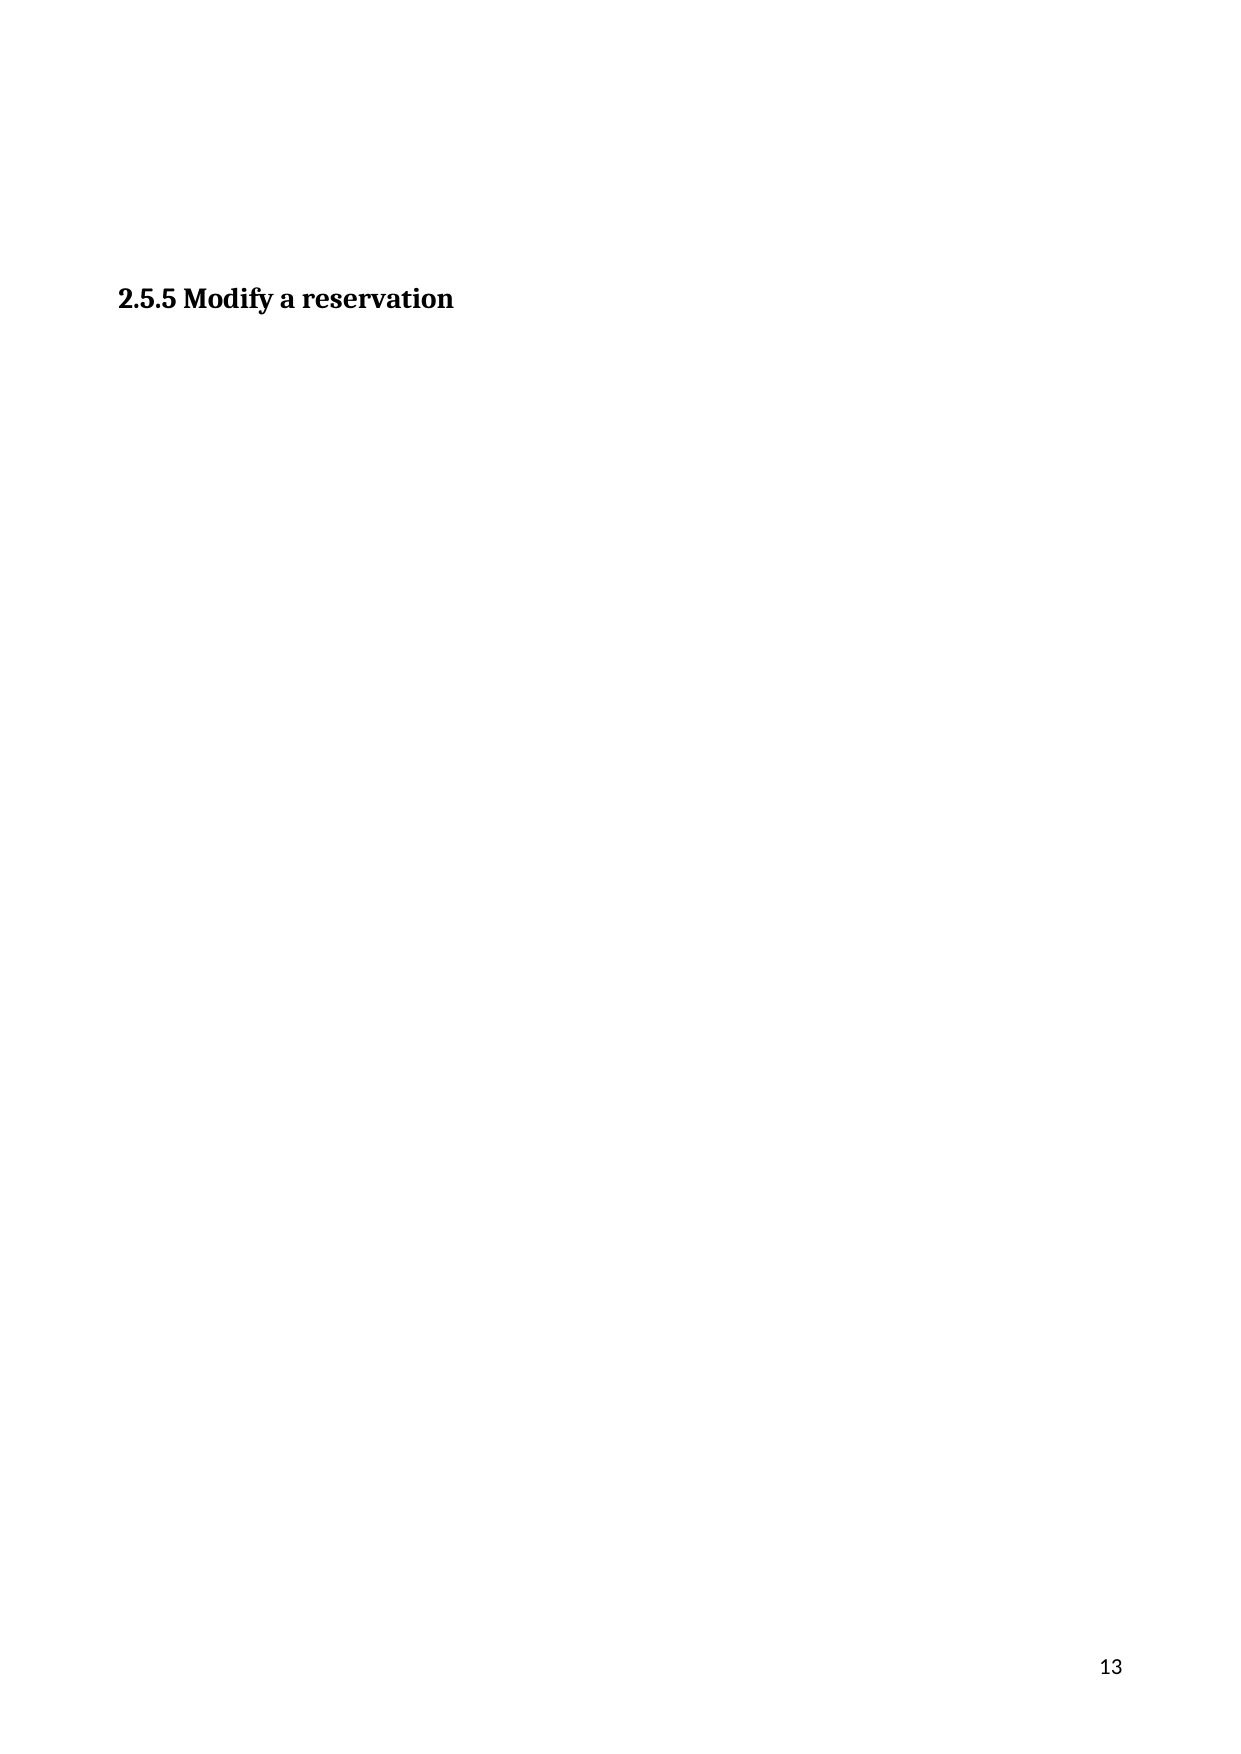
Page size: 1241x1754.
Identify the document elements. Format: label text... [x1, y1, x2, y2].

text 2.5.5 Modify a reservation [118, 282, 1122, 315]
